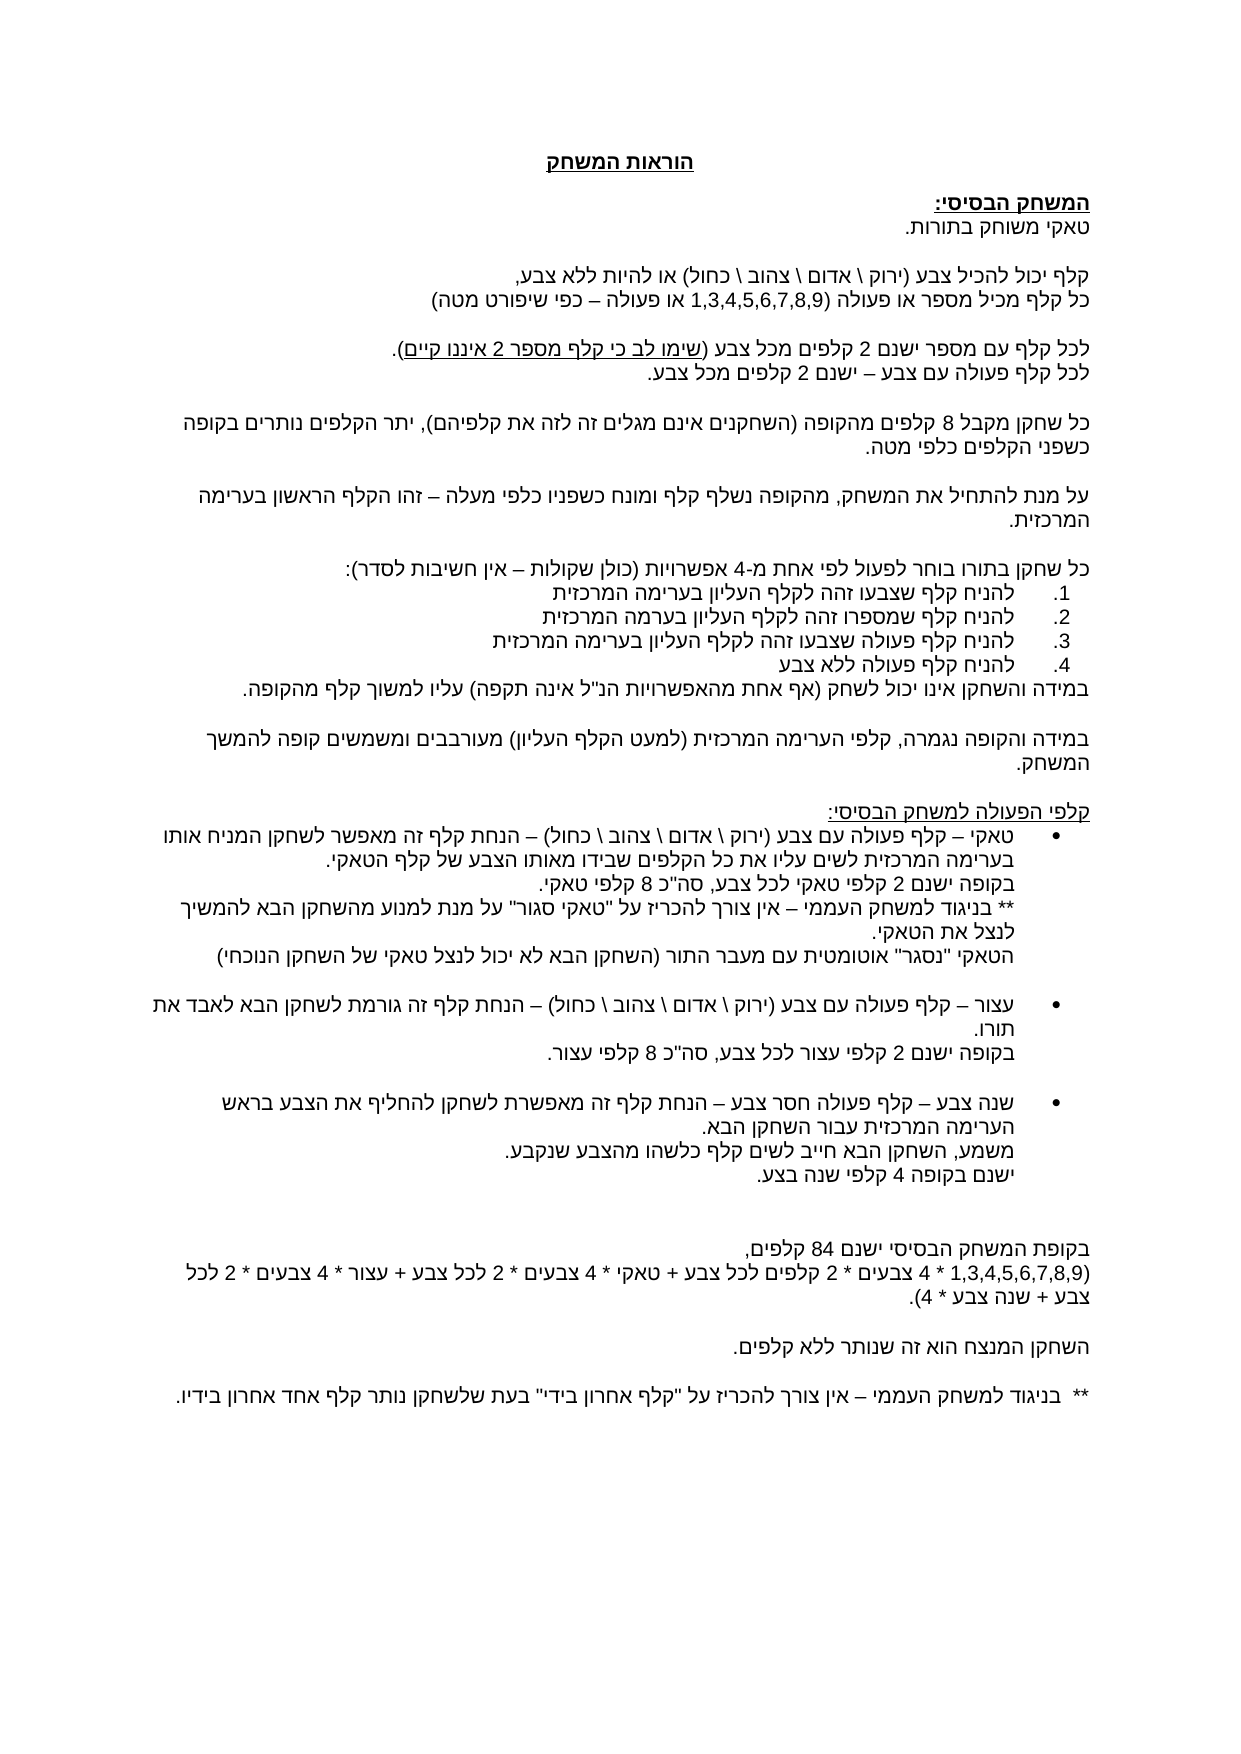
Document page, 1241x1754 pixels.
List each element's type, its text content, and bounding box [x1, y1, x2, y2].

text על מנת להתחיל את המשחק, מהקופה נשלף קלף ומונח כשפניו כלפי מעלה – זהו הקלף הראשון בערימה המרכזית. [150, 484, 1090, 532]
text קלף יכול להכיל צבע (ירוק \ אדום \ צהוב \ כחול) או להיות ללא צבע, כל קלף מכיל מספר או פעולה (1,3,4,5,6,7,8,9 או פעולה – כפי שיפורט מטה) [150, 264, 1090, 312]
list טאקי – קלף פעולה עם צבע (ירוק \ אדום \ צהוב \ כחול) – הנחת קלף זה מאפשר לשחקן המניח אותו בערימה המרכזית לשים עליו את כל הקלפים שבידו מאותו הצבע של קלף הטאקי. בקופה ישנם 2 קלפי טאקי לכל צבע, סה"כ 8 קלפי טאקי. ** בניגוד למשחק העממי – אין צורך להכריז על "טאקי סגור" על מנת למנוע מהשחקן הבא להמשיך לנצל את הטאקי. הטאקי "נסגר" אוטומטית עם מעבר התור (השחקן הבא לא יכול לנצל טאקי של השחקן הנוכחי) [150, 824, 1053, 968]
text הוראות המשחק [150, 150, 1090, 174]
text במידה והשחקן אינו יכול לשחק (אף אחת מהאפשרויות הנ"ל אינה תקפה) עליו למשוך קלף מהקופה. [150, 677, 1090, 701]
text לכל קלף פעולה עם צבע – ישנם 2 קלפים מכל צבע. [150, 361, 1090, 385]
text המשחק הבסיסי: [150, 191, 1090, 214]
list להניח קלף פעולה שצבעו זהה לקלף העליון בערימה המרכזית [150, 629, 1053, 653]
list להניח קלף שמספרו זהה לקלף העליון בערמה המרכזית [150, 605, 1053, 629]
text במידה והקופה נגמרה, קלפי הערימה המרכזית (למעט הקלף העליון) מעורבבים ומשמשים קופה להמשך המשחק. [150, 726, 1090, 774]
list להניח קלף פעולה ללא צבע [150, 653, 1053, 677]
text בקופת המשחק הבסיסי ישנם 84 קלפים, (1,3,4,5,6,7,8,9 * 4 צבעים * 2 קלפים לכל צבע + טאקי * 4 צבעים * 2 לכל צבע + עצור * 4 צבעים * 2 לכל צבע + שנה צבע * 4). [150, 1237, 1090, 1309]
text קלפי הפעולה למשחק הבסיסי: [150, 800, 1090, 824]
text כל שחקן בתורו בוחר לפעול לפי אחת מ-4 אפשרויות (כולן שקולות – אין חשיבות לסדר): [150, 557, 1090, 581]
list עצור – קלף פעולה עם צבע (ירוק \ אדום \ צהוב \ כחול) – הנחת קלף זה גורמת לשחקן הבא לאבד את תורו. בקופה ישנם 2 קלפי עצור לכל צבע, סה"כ 8 קלפי עצור. [150, 993, 1053, 1065]
list להניח קלף שצבעו זהה לקלף העליון בערימה המרכזית [150, 581, 1053, 605]
text טאקי משוחק בתורות. [150, 214, 1090, 238]
text כל שחקן מקבל 8 קלפים מהקופה (השחקנים אינם מגלים זה לזה את קלפיהם), יתר הקלפים נותרים בקופה כשפני הקלפים כלפי מטה. [150, 411, 1090, 458]
text השחקן המנצח הוא זה שנותר ללא קלפים. [150, 1334, 1090, 1358]
text לכל קלף עם מספר ישנם 2 קלפים מכל צבע (שימו לב כי קלף מספר 2 איננו קיים). [150, 337, 1090, 361]
list שנה צבע – קלף פעולה חסר צבע – הנחת קלף זה מאפשרת לשחקן להחליף את הצבע בראש הערימה המרכזית עבור השחקן הבא. משמע, השחקן הבא חייב לשים קלף כלשהו מהצבע שנקבע. ישנם בקופה 4 קלפי שנה בצע. [150, 1090, 1053, 1186]
text ** בניגוד למשחק העממי – אין צורך להכריז על "קלף אחרון בידי" בעת שלשחקן נותר קלף אחד אחרון בידיו. [150, 1384, 1090, 1408]
